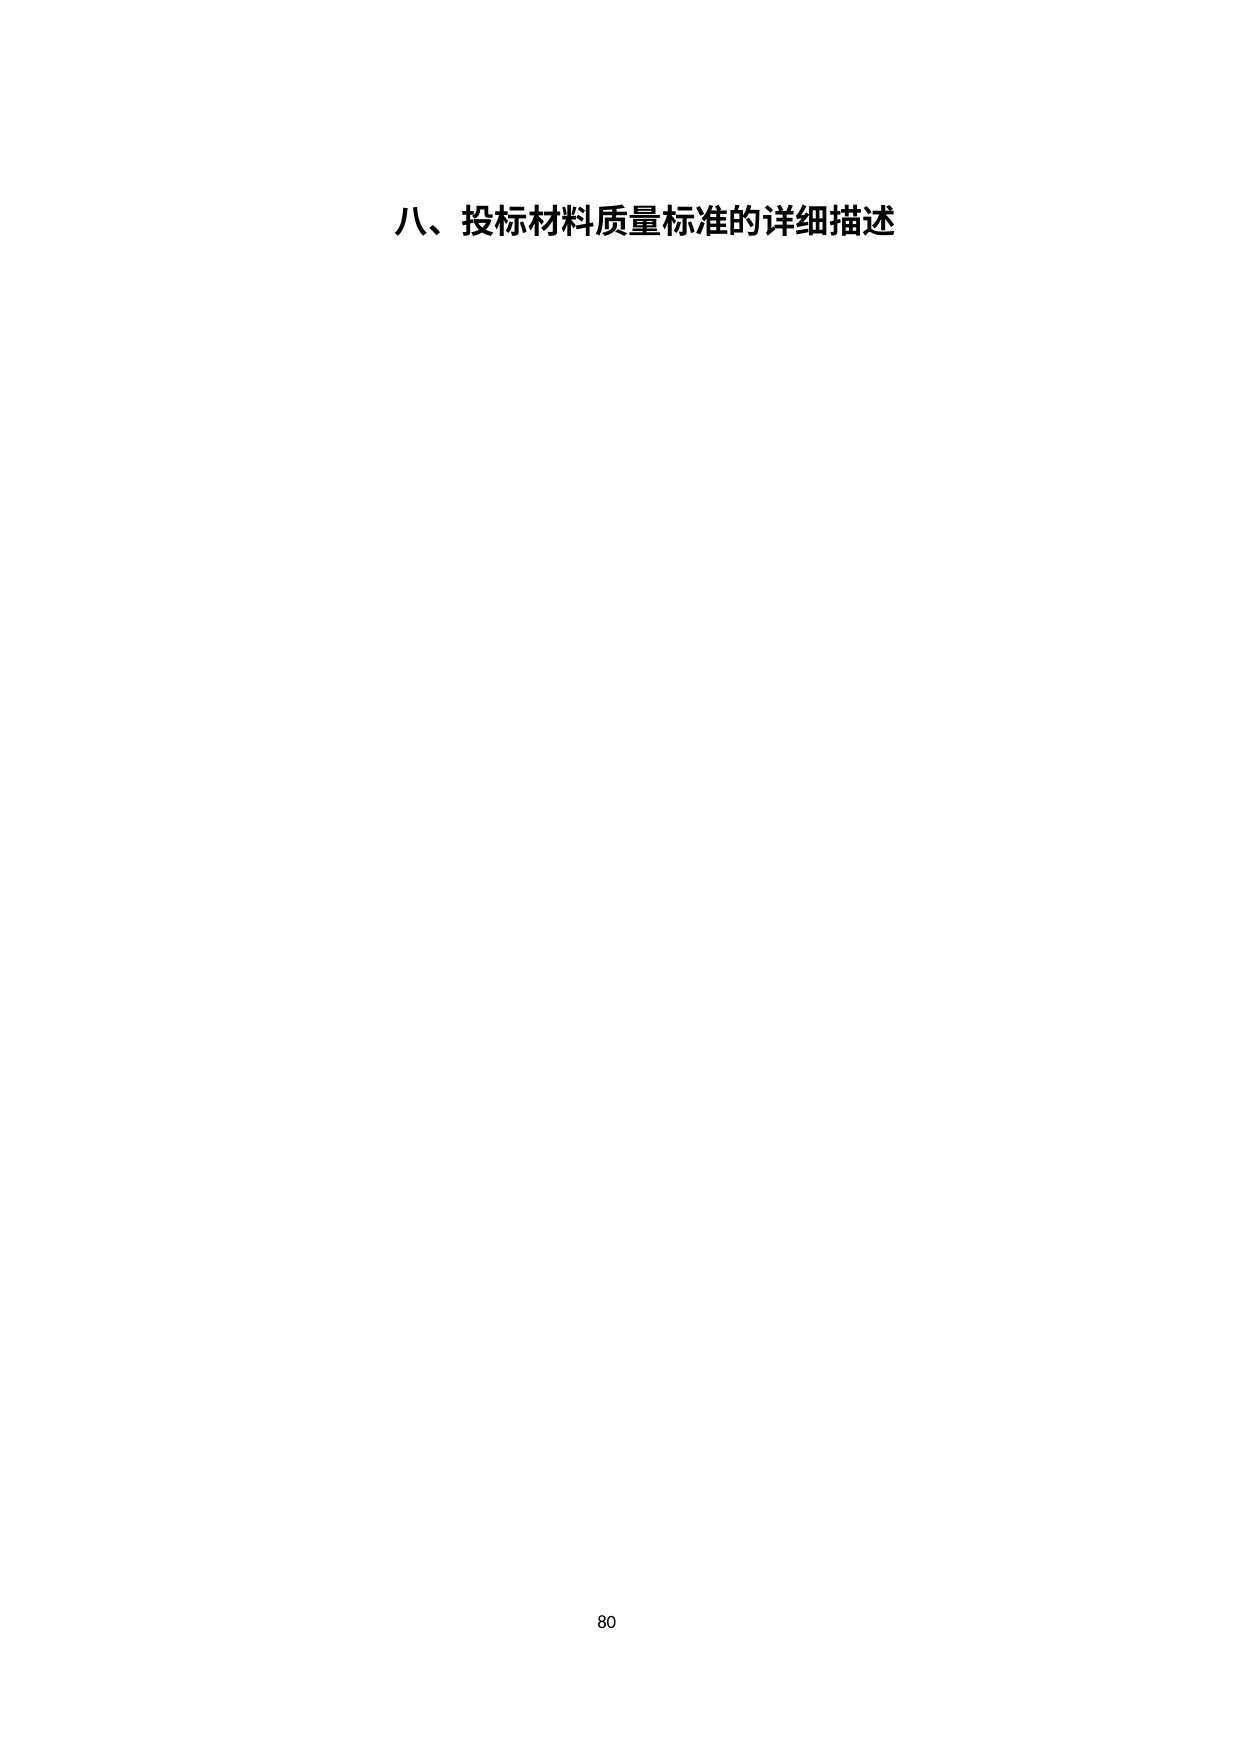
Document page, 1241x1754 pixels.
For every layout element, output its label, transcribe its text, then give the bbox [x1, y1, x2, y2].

subtitle 八、投标材料质量标准的详细描述 [394, 196, 1053, 242]
